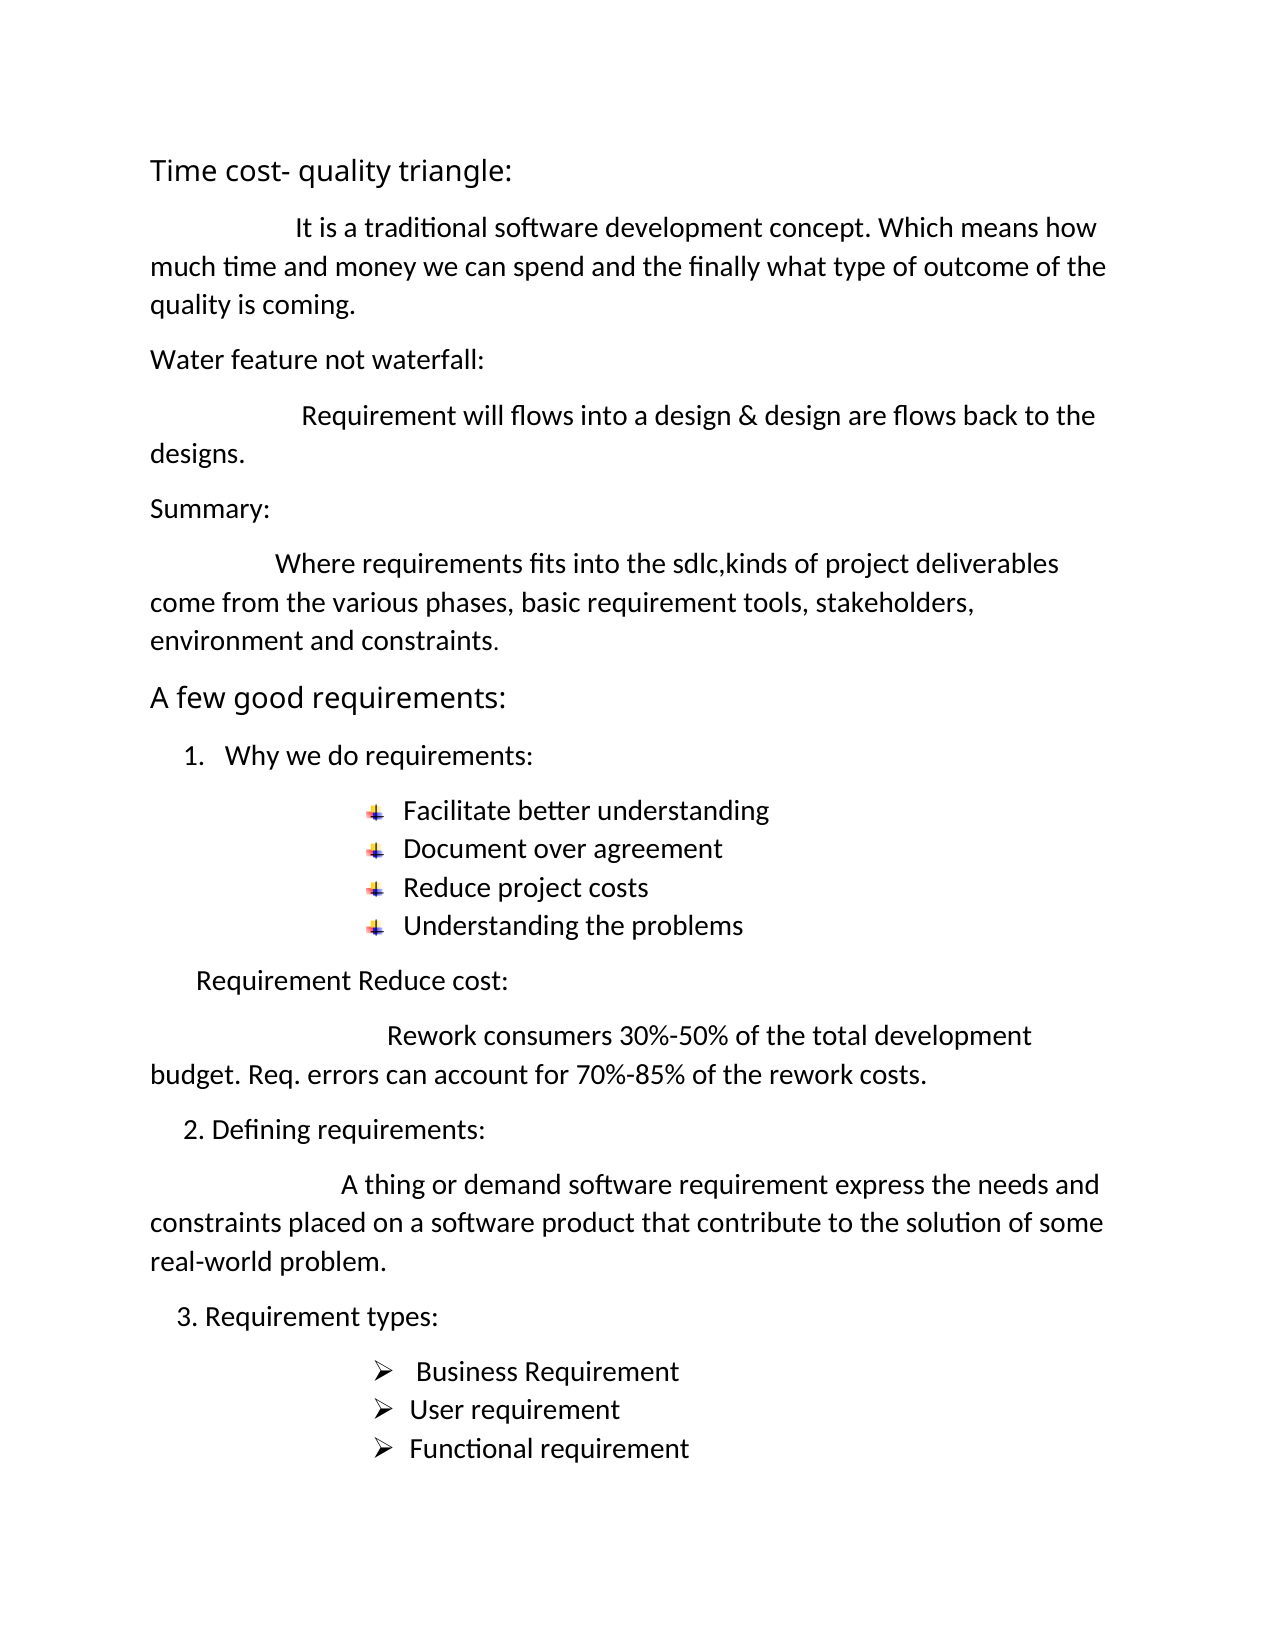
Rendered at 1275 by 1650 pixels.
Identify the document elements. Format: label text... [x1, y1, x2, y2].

text Where requirements fits into the sdlc,kinds of project deliverables come from the various phases, basic requirement tools, stakeholders, environment and constraints. [150, 545, 1125, 658]
picture [366, 841, 384, 859]
text Requirement will flows into a design & design are flows back to the designs. [150, 397, 1125, 471]
text A few good requirements: [150, 677, 1125, 717]
list Facilitate better understanding [366, 792, 1125, 827]
text Summary: [150, 490, 1125, 526]
text 3. Requirement types: [150, 1298, 1125, 1333]
text Rework consumers 30%-50% of the total development budget. Req. errors can account for 70%-85% of the rework costs. [150, 1017, 1125, 1091]
picture [366, 880, 384, 897]
list Document over agreement [366, 830, 1125, 866]
list Understanding the problems [366, 907, 1125, 943]
list Reduce project costs [366, 869, 1125, 904]
text Time cost- quality triangle: [150, 150, 1125, 190]
text 2. Defining requirements: [150, 1111, 1125, 1146]
picture [366, 803, 384, 821]
list Business Requirement [372, 1353, 1125, 1389]
picture [366, 918, 384, 936]
text 1. Why we do requirements: [150, 737, 1125, 772]
text Requirement Reduce cost: [150, 962, 1125, 998]
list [372, 1430, 1125, 1466]
text Water feature not waterfall: [150, 341, 1125, 377]
text A thing or demand software requirement express the needs and constraints placed on a software product that contribute to the solution of some real-world problem. [150, 1166, 1125, 1278]
text It is a traditional software development concept. Which means how much time and money we can spend and the finally what type of outcome of the quality is coming. [150, 209, 1125, 322]
list User requirement [372, 1391, 1125, 1427]
